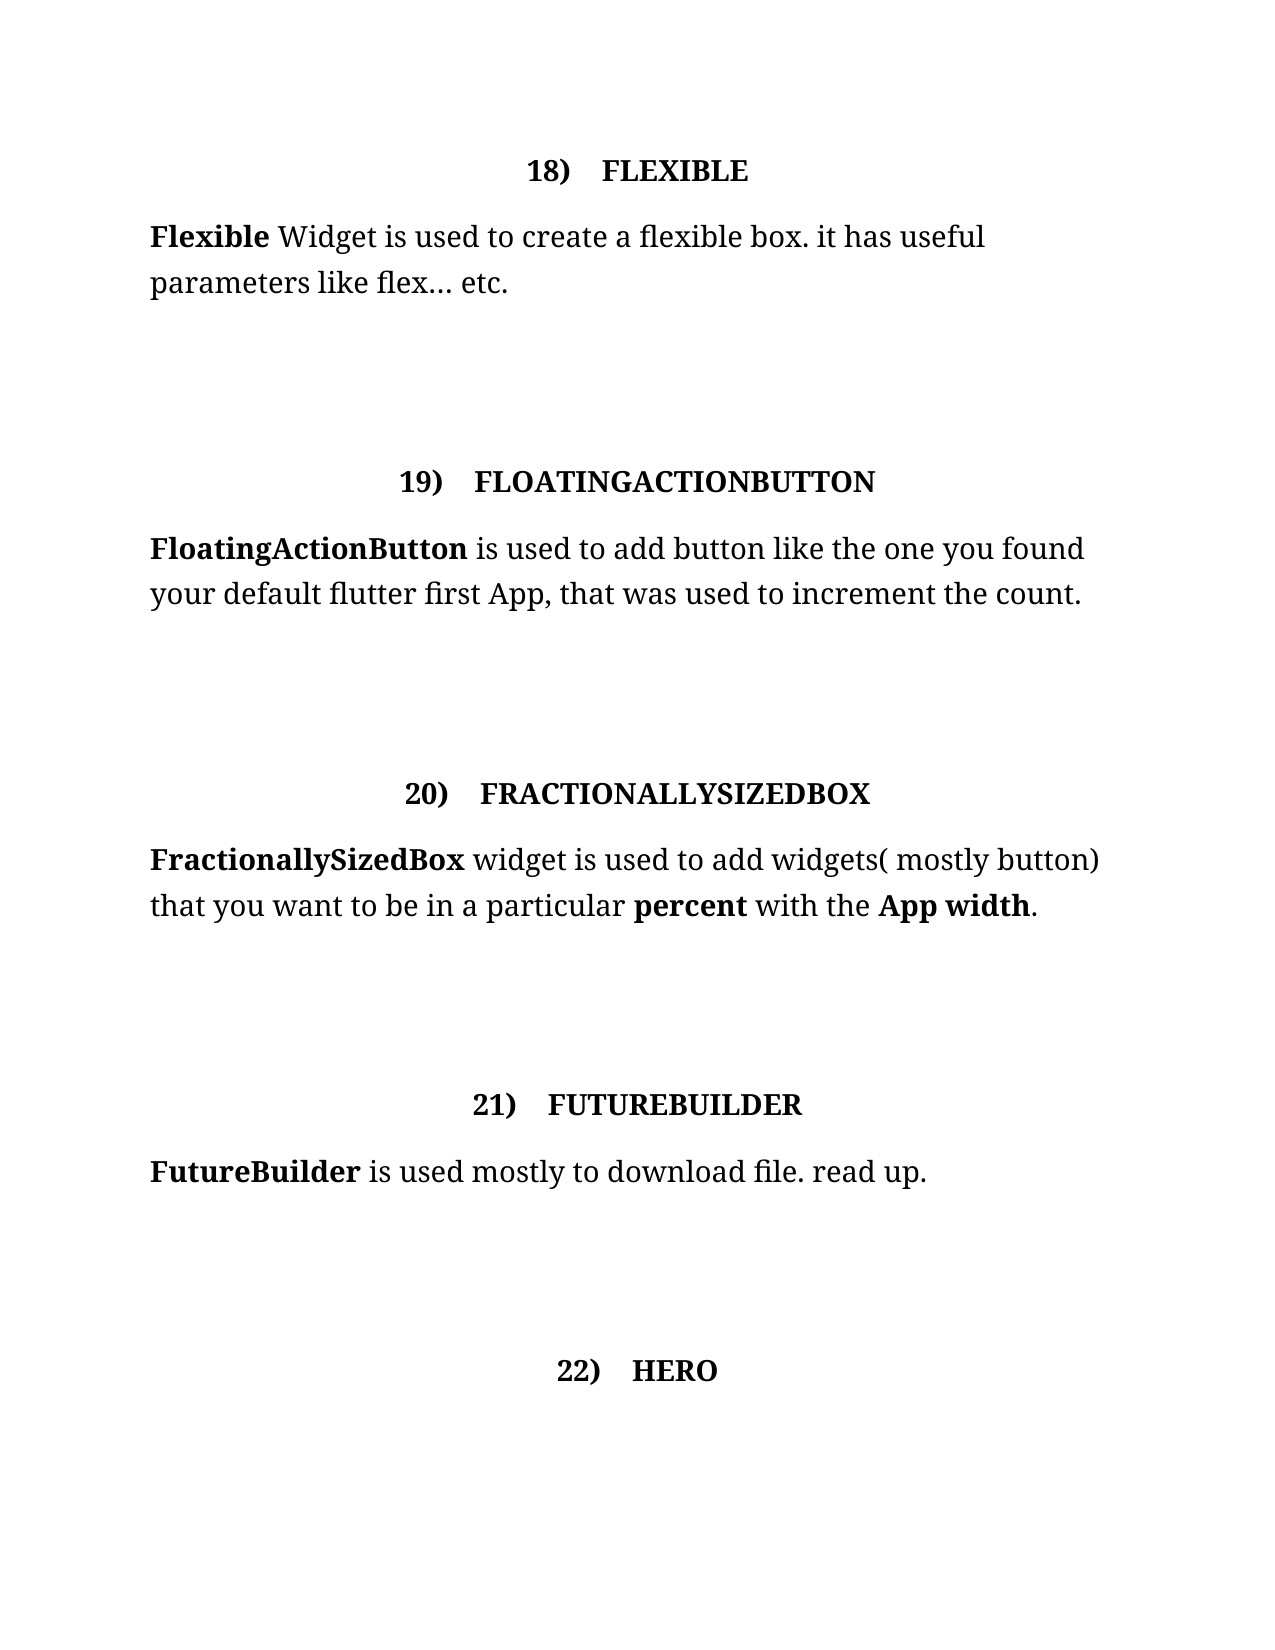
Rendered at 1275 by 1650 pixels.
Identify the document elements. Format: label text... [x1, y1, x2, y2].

list FRACTIONALLYSIZEDBOX [150, 773, 1125, 813]
text FractionallySizedBox widget is used to add widgets( mostly button) that you want to be in a particular percent with the App width. [150, 839, 1125, 925]
list FLOATINGACTIONBUTTON [150, 461, 1125, 501]
text FutureBuilder is used mostly to download file. read up. [150, 1151, 1125, 1191]
text FloatingActionButton is used to add button like the one you found your default flutter first App, that was used to increment the count. [150, 528, 1125, 613]
text Flexible Widget is used to create a flexible box. it has useful parameters like flex… etc. [150, 216, 1125, 302]
list HERO [150, 1350, 1125, 1390]
list FLEXIBLE [150, 150, 1125, 190]
list FUTUREBUILDER [150, 1084, 1125, 1124]
